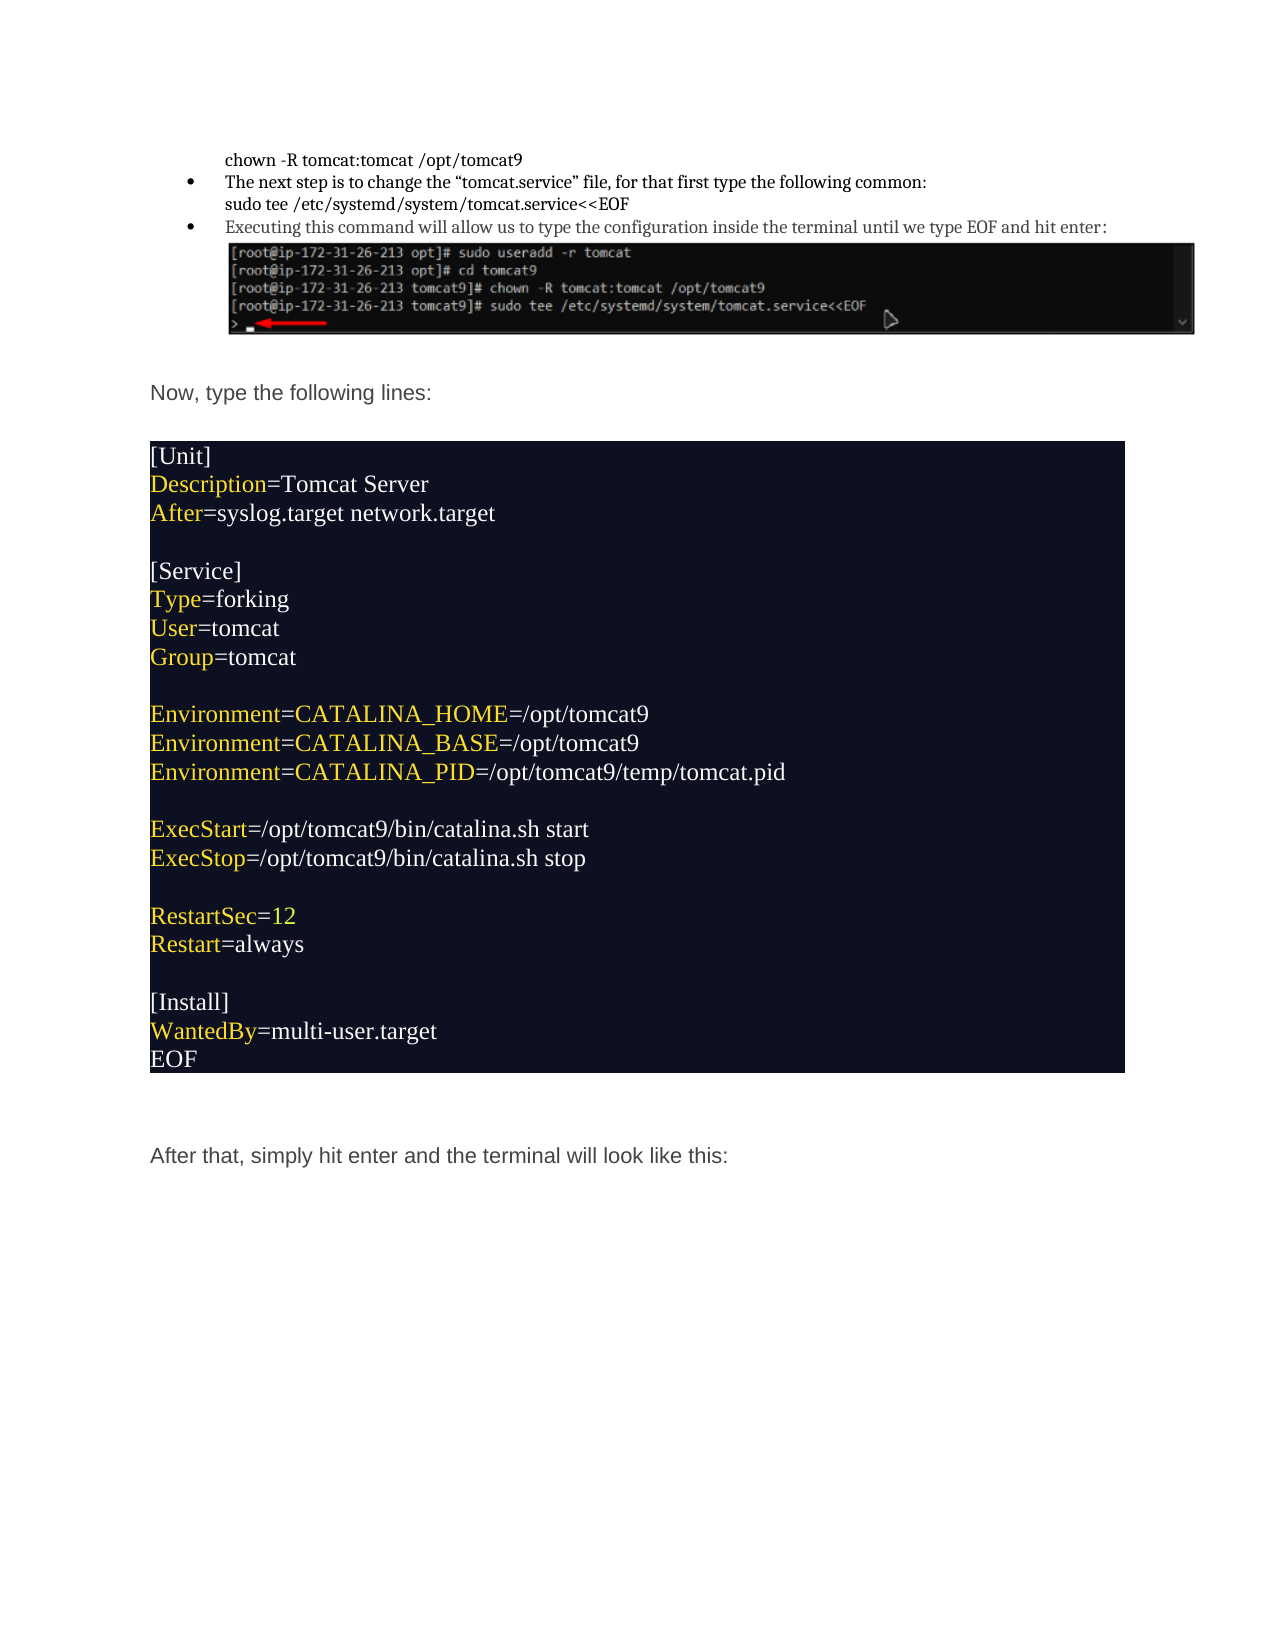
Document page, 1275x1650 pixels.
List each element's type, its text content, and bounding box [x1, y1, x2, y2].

list Executing this command will allow us to type the configuration inside the terminal until we type EOF and hit enter: [187, 215, 1125, 239]
text [Unit] Description=Tomcat Server After=syslog.target network.target [Service] Type=forking User=tomcat Group=tomcat Environment=CATALINA_HOME=/opt/tomcat9 Environment=CATALINA_BASE=/opt/tomcat9 Environment=CATALINA_PID=/opt/tomcat9/temp/tomcat.pid ExecStart=/opt/tomcat9/bin/catalina.sh start ExecStop=/opt/tomcat9/bin/catalina.sh stop RestartSec=12 Restart=always [Install] WantedBy=multi-user.target EOF [150, 441, 1125, 1073]
text sudo tee /etc/systemd/system/tomcat.service<<EOF [150, 193, 1125, 215]
list The next step is to change the “tomcat.service” file, for that first type the following common: [187, 172, 1125, 193]
text chown -R tomcat:tomcat /opt/tomcat9 [150, 150, 1125, 172]
picture [225, 238, 1200, 345]
text After that, simply hit enter and the terminal will look like this: [150, 1142, 1125, 1168]
text Now, type the following lines: [150, 380, 1125, 405]
